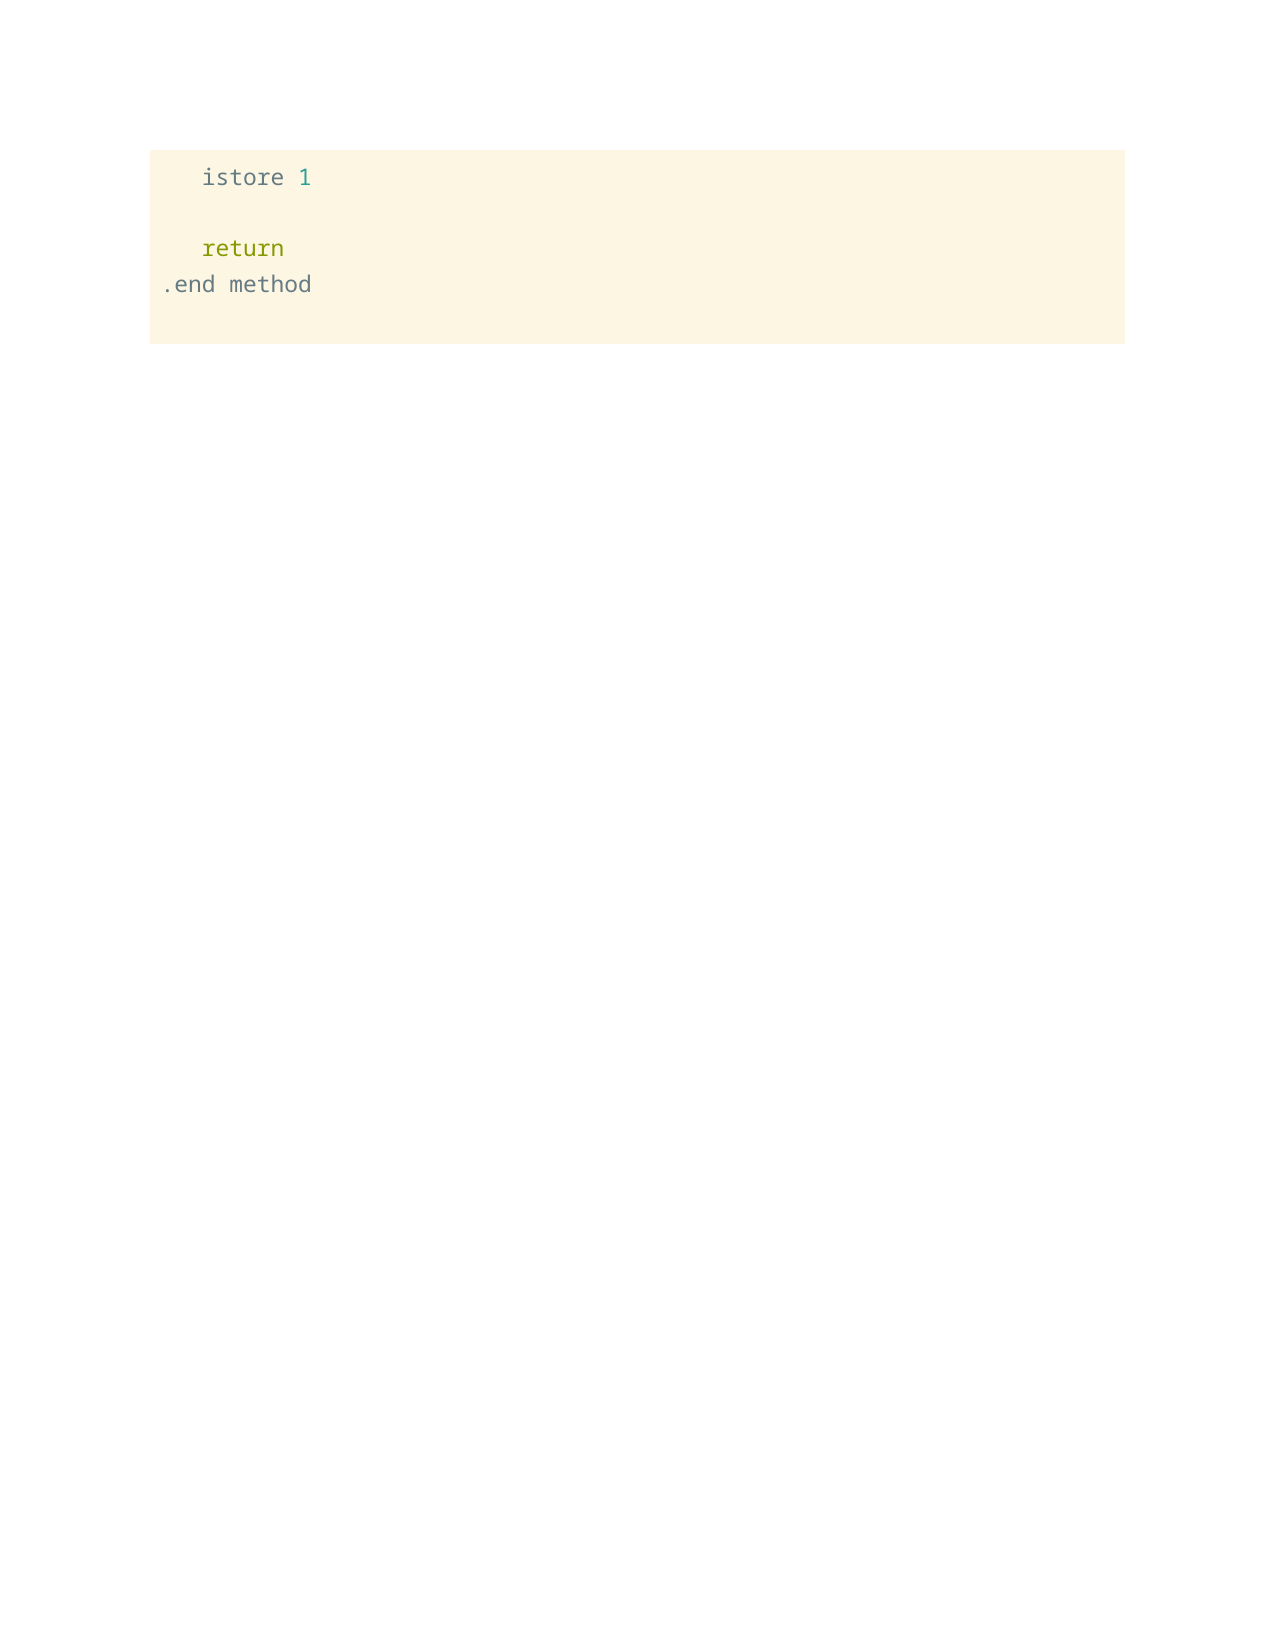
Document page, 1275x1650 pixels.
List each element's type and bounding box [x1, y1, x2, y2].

table_header [150, 150, 1125, 344]
